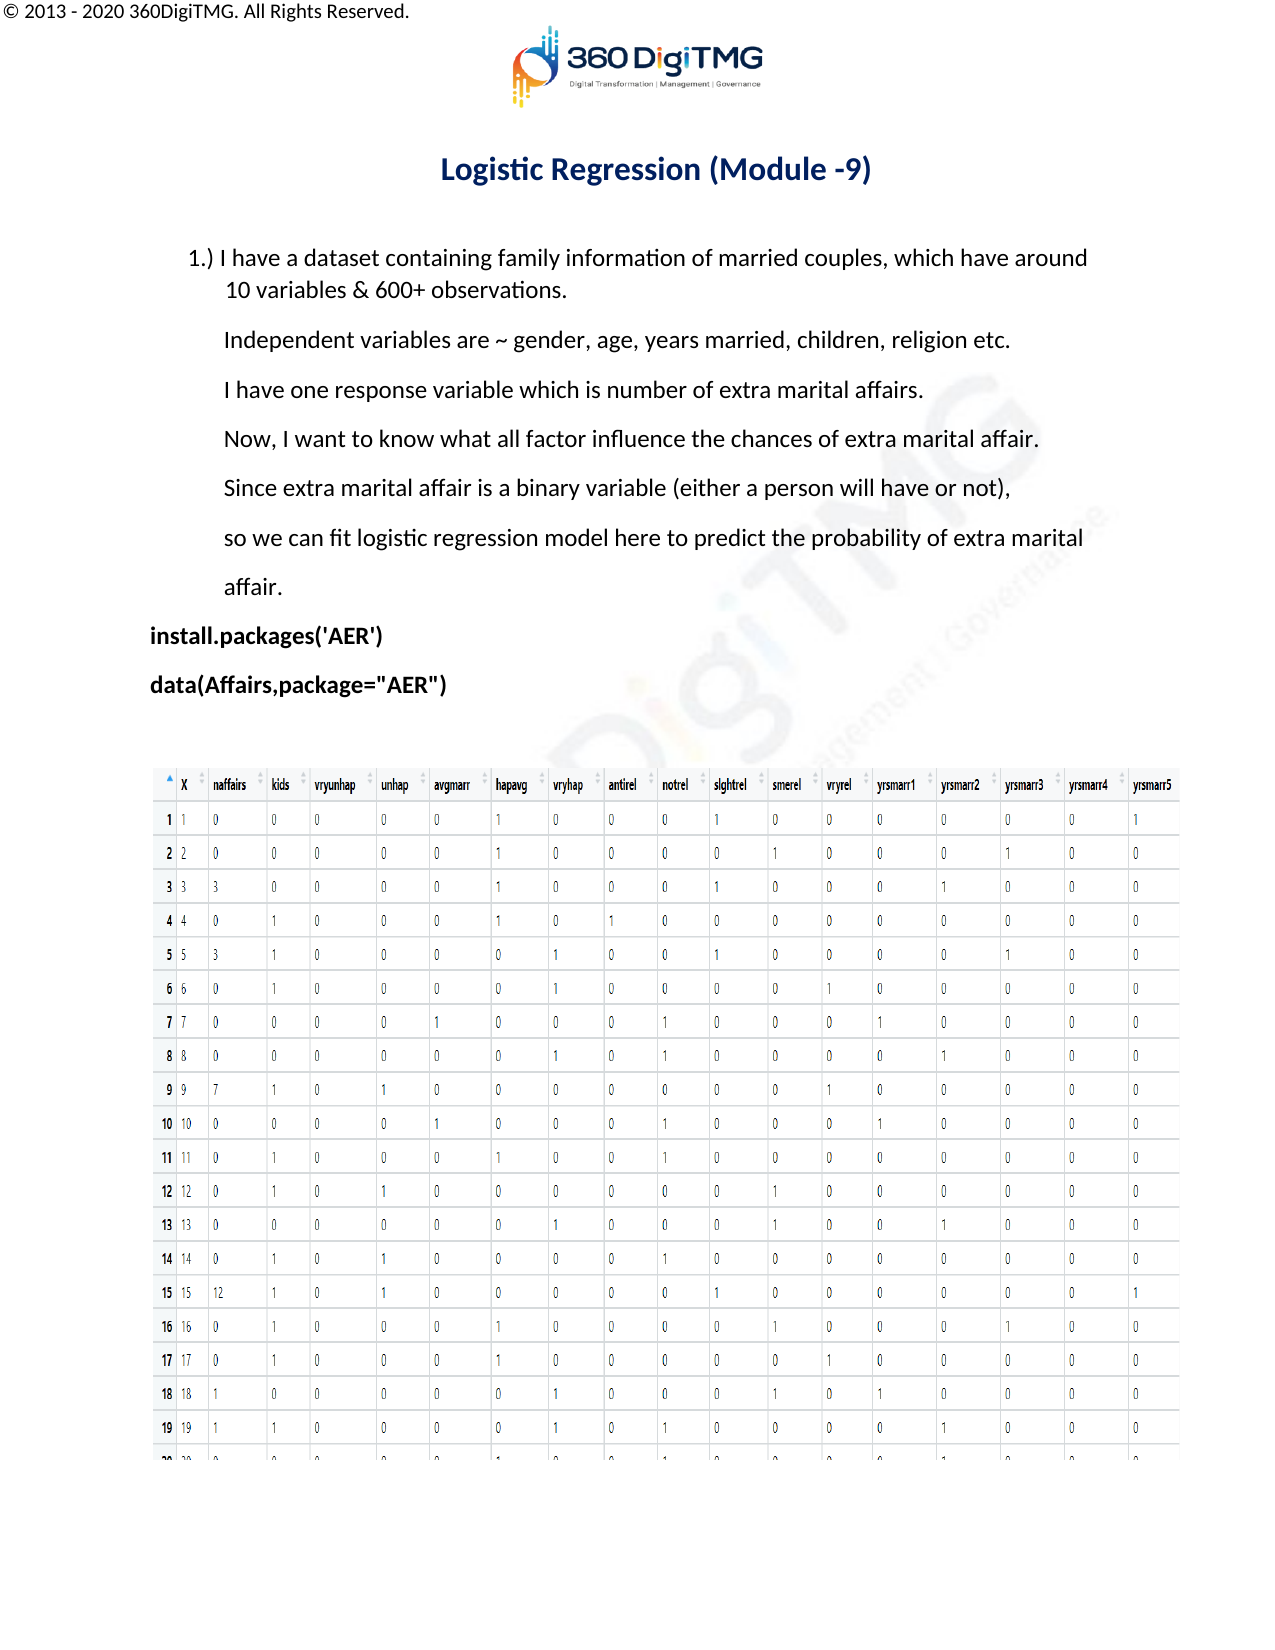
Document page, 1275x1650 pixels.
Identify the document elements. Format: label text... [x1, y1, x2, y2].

text so we can fit logistic regression model here to predict the probability of extra marital affair. [224, 522, 1107, 601]
text 1.) I have a dataset containing family information of married couples, which have around 10 variables & 600+ observations. [187, 242, 1107, 305]
text Independent variables are ~ gender, age, years married, children, religion etc. I have one response variable which is number of extra marital affairs. [224, 324, 1014, 404]
text Now, I want to know what all factor influence the chances of extra marital affair. Since extra marital affair is a binary variable (either a person will have or not), [223, 423, 1092, 503]
picture [153, 372, 1180, 1460]
picture [512, 25, 763, 108]
text install.packages('AER') data(Affairs,package="AER") [150, 620, 450, 700]
subtitle Logistic Regression (Module -9) [438, 148, 874, 189]
